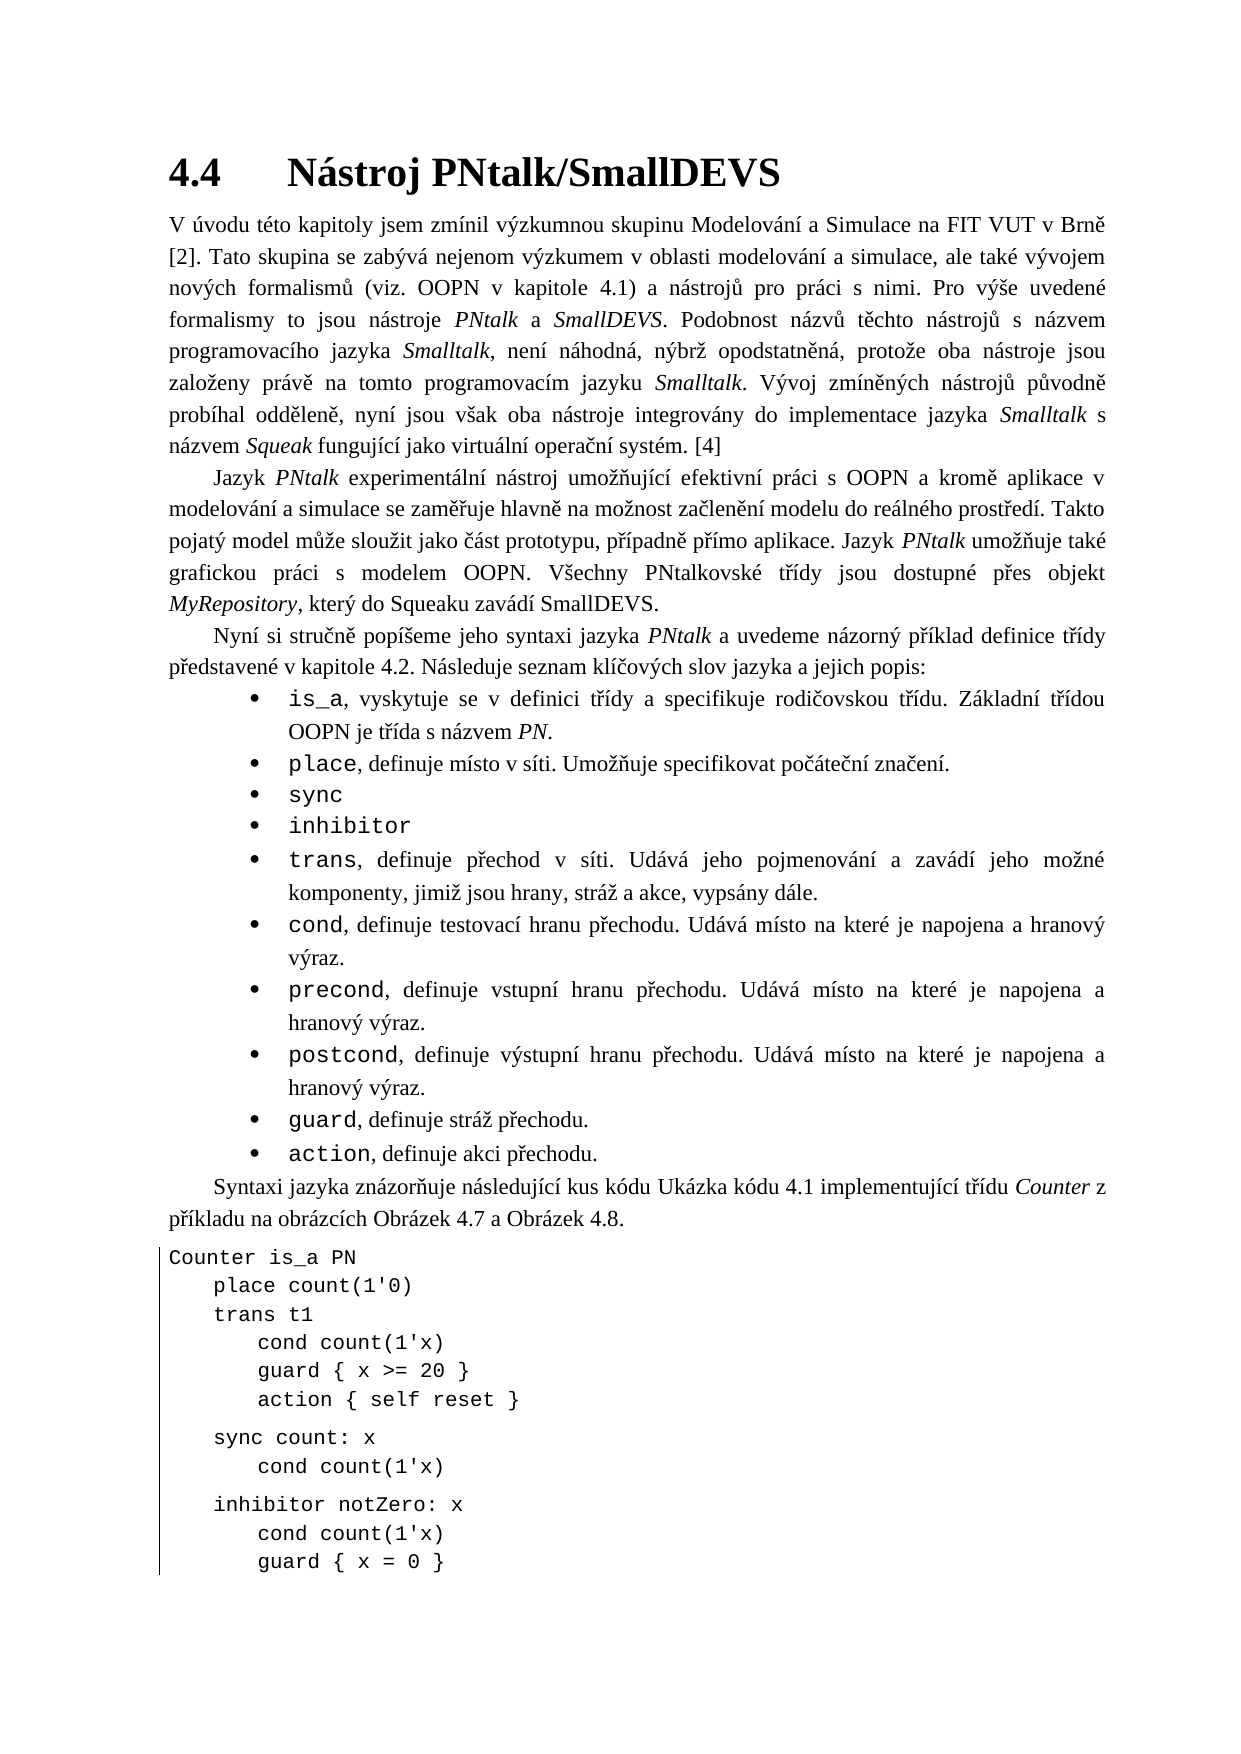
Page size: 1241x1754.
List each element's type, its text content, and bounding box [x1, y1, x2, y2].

list place, definuje místo v síti. Umožňuje specifikovat počáteční značení. [251, 750, 1106, 778]
list cond, definuje testovací hranu přechodu. Udává místo na které je napojena a hranový výraz. [251, 911, 1106, 971]
list inhibitor [251, 815, 1106, 841]
text Nyní si stručně popíšeme jeho syntaxi jazyka PNtalk a uvedeme názorný příklad definice třídy představené v kapitole 4.2. Následuje seznam klíčových slov jazyka a jejich popis: [169, 622, 1106, 679]
list trans, definuje přechod v síti. Udává jeho pojmenování a zavádí jeho možné komponenty, jimiž jsou hrany, stráž a akce, vypsány dále. [251, 846, 1106, 906]
list sync [251, 784, 1106, 809]
text Jazyk PNtalk experimentální nástroj umožňující efektivní práci s OOPN a kromě aplikace v modelování a simulace se zaměřuje hlavně na možnost začlenění modelu do reálného prostředí. Takto pojatý model může sloužit jako část prototypu, případně přímo aplikace. Jazyk PNtalk umožňuje také grafickou práci s modelem OOPN. Všechny PNtalkovské třídy jsou dostupné přes objekt MyRepository, který do Squeaku zavádí SmallDEVS. [169, 464, 1106, 616]
text sync count: x cond count(1'x) [160, 1427, 1106, 1479]
list precond, definuje vstupní hranu přechodu. Udává místo na které je napojena a hranový výraz. [251, 976, 1106, 1036]
list guard, definuje stráž přechodu. [251, 1106, 1106, 1134]
text Counter is_a PN place count(1'0) trans t1 cond count(1'x) guard { x >= 20 } action { self reset } [160, 1247, 1106, 1412]
list action, definuje akci přechodu. [251, 1139, 1106, 1168]
list postcond, definuje výstupní hranu přechodu. Udává místo na které je napojena a hranový výraz. [251, 1041, 1106, 1101]
text inhibitor notZero: x cond count(1'x) guard { x = 0 } [160, 1494, 1106, 1575]
subtitle Nástroj PNtalk/SmallDEVS [169, 148, 1106, 196]
text V úvodu této kapitoly jsem zmínil výzkumnou skupinu Modelování a Simulace na FIT VUT v Brně . Tato skupina se zabývá nejenom výzkumem v oblasti modelování a simulace, ale také vývojem nových formalismů (viz. OOPN v kapitole 4.1) a nástrojů pro práci s nimi. Pro výše uvedené formalismy to jsou nástroje PNtalk a SmallDEVS. Podobnost názvů těchto nástrojů s názvem programovacího jazyka Smalltalk, není náhodná, nýbrž opodstatněná, protože oba nástroje jsou založeny právě na tomto programovacím jazyku Smalltalk. Vývoj zmíněných nástrojů původně probíhal odděleně, nyní jsou však oba nástroje integrovány do implementace jazyka Smalltalk s názvem Squeak fungující jako virtuální operační systém. [169, 211, 1106, 459]
list is_a, vyskytuje se v definici třídy a specifikuje rodičovskou třídu. Základní třídou OOPN je třída s názvem PN. [251, 685, 1106, 744]
